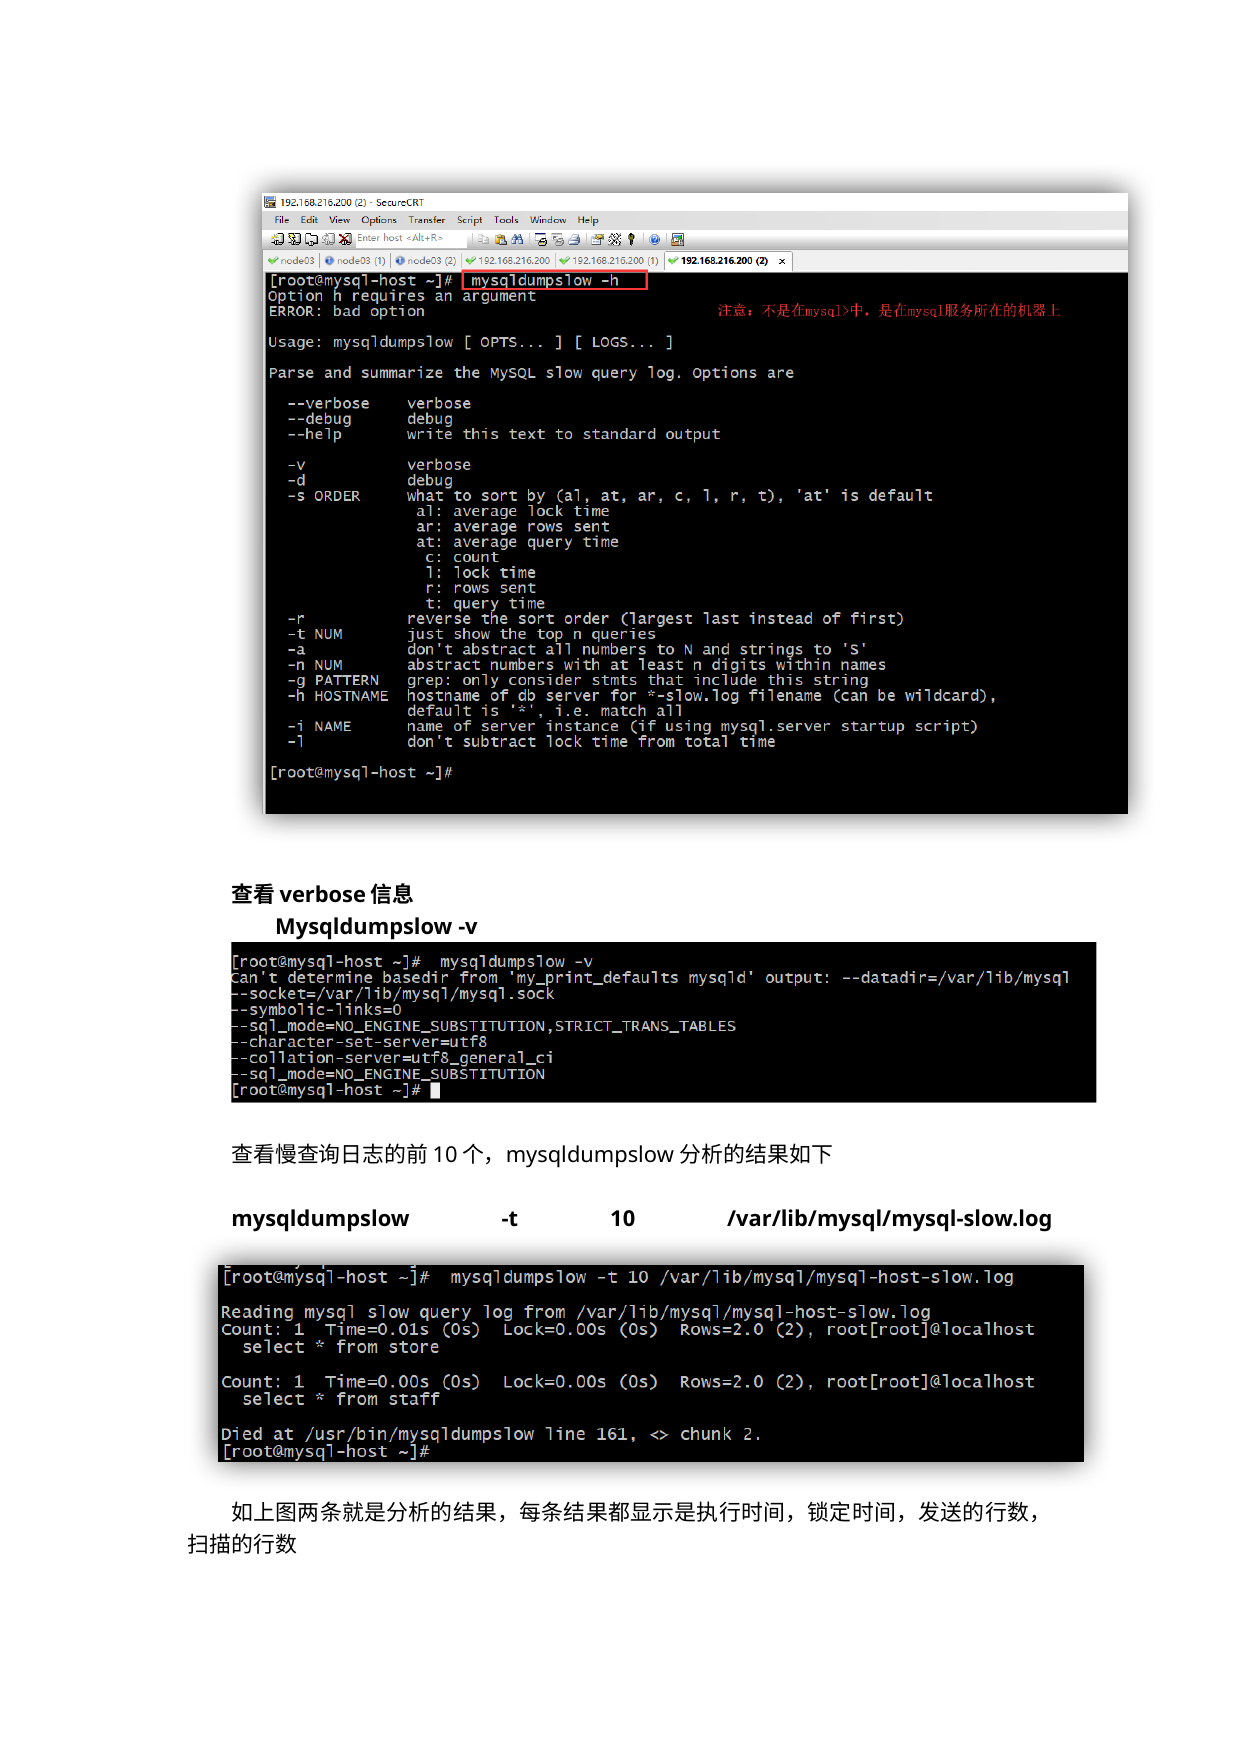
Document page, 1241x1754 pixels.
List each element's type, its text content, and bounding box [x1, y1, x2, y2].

picture [231, 942, 1097, 1103]
picture [262, 193, 1128, 814]
text 查看慢查询日志的前10个，mysqldumpslow 分析的结果如下 [187, 1137, 1053, 1169]
text Mysqldumpslow -v [231, 909, 1053, 942]
text 如上图两条就是分析的结果，每条结果都显示是执行时间，锁定时间，发送的行数，扫描的行数 [187, 1494, 1053, 1559]
text 查看verbose信息 [187, 877, 1053, 909]
picture [218, 1265, 1084, 1462]
